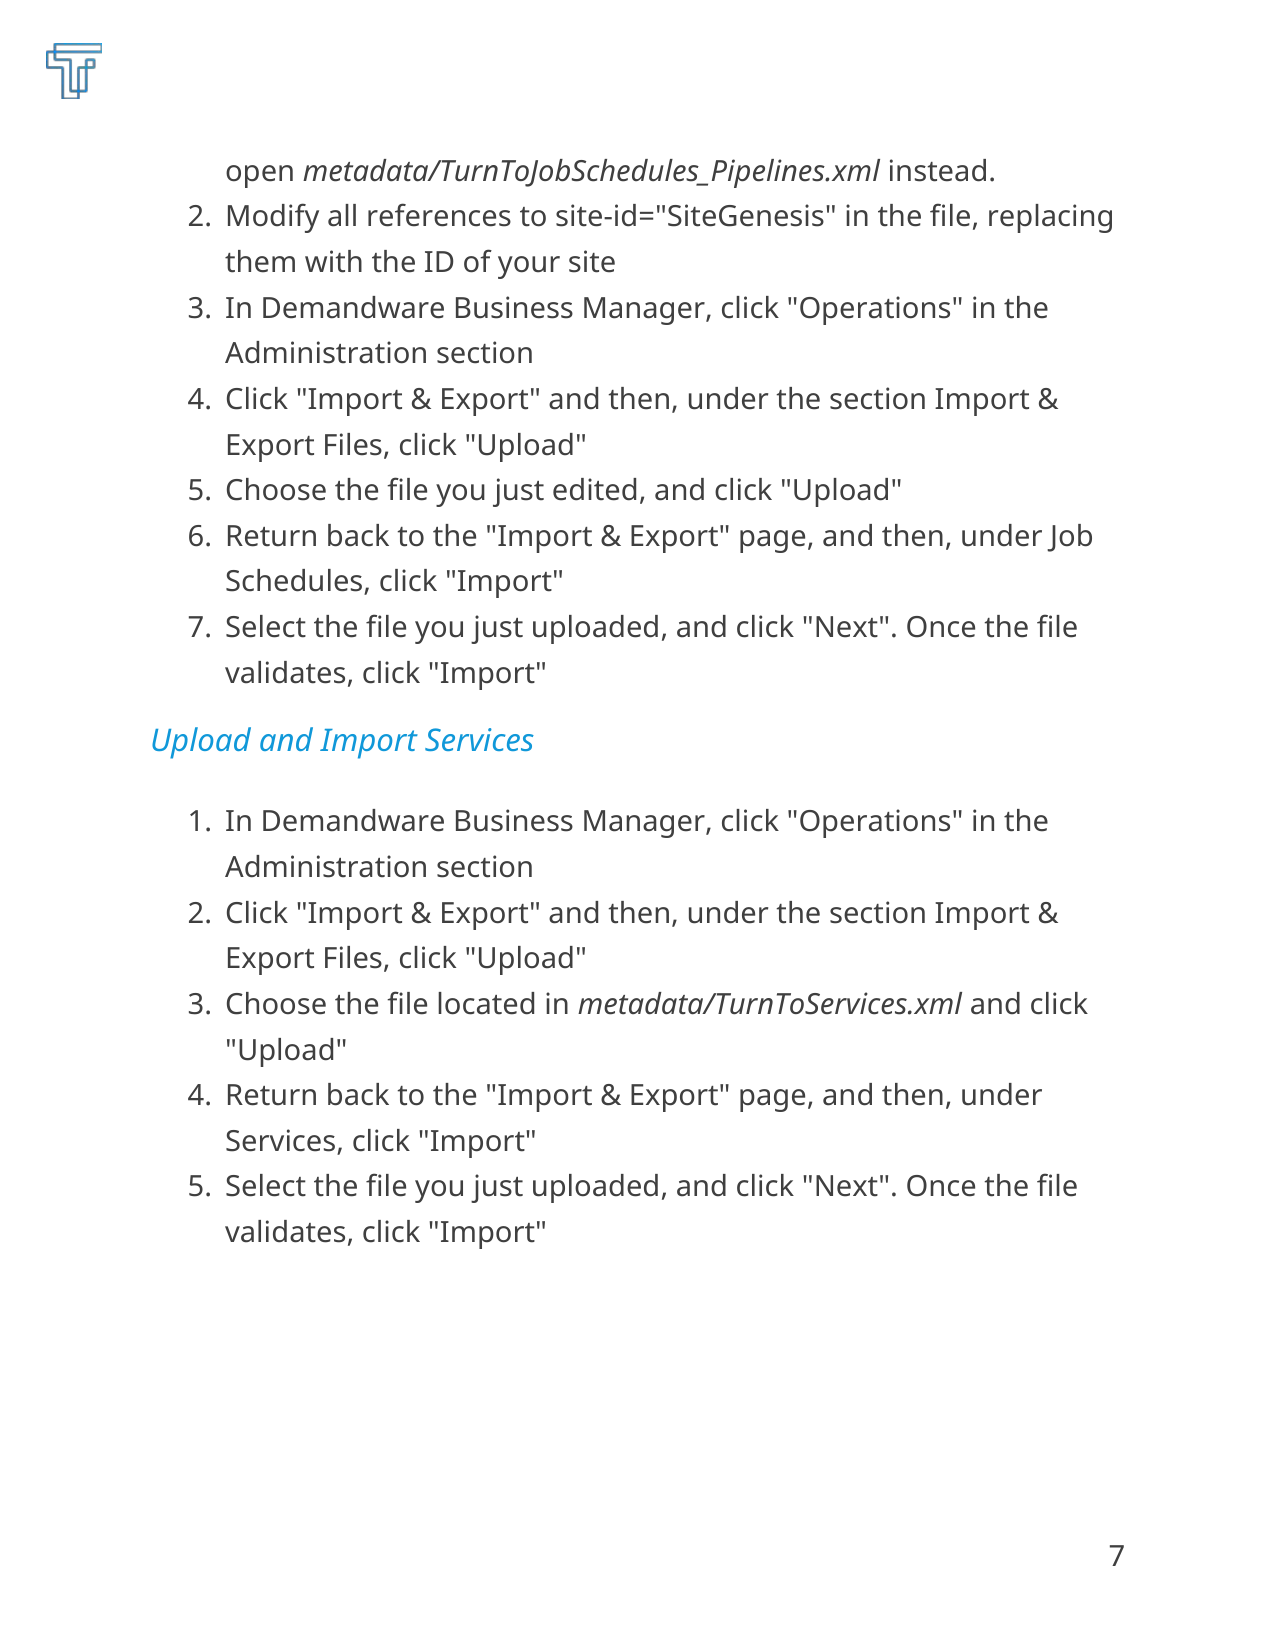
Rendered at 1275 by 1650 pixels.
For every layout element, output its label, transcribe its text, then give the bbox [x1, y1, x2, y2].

list In Demandware Business Manager, click "Operations" in the Administration section [187, 801, 1125, 886]
list Select the file you just uploaded, and click "Next". Once the file validates, click "Import" [187, 1166, 1125, 1251]
list Return back to the "Import & Export" page, and then, under Services, click "Import" [187, 1074, 1125, 1160]
list Click "Import & Export" and then, under the section Import & Export Files, click "Upload" [187, 892, 1125, 977]
list Return back to the "Import & Export" page, and then, under Job Schedules, click "Import" [187, 515, 1125, 600]
picture [46, 43, 102, 99]
list Modify all references to site-id="SiteGenesis" in the file, replacing them with the ID of your site [187, 196, 1125, 281]
list In Demandware Business Manager, click "Operations" in the Administration section [187, 287, 1125, 372]
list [187, 150, 1125, 190]
list Click "Import & Export" and then, under the section Import & Export Files, click "Upload" [187, 378, 1125, 463]
list Choose the file you just edited, and click "Upload" [187, 469, 1125, 509]
subtitle Upload and Import Services [150, 718, 1125, 761]
list Choose the file located in metadata/TurnToServices.xml and click "Upload" [187, 983, 1125, 1068]
list Select the file you just uploaded, and click "Next". Once the file validates, click "Import" [187, 606, 1125, 692]
